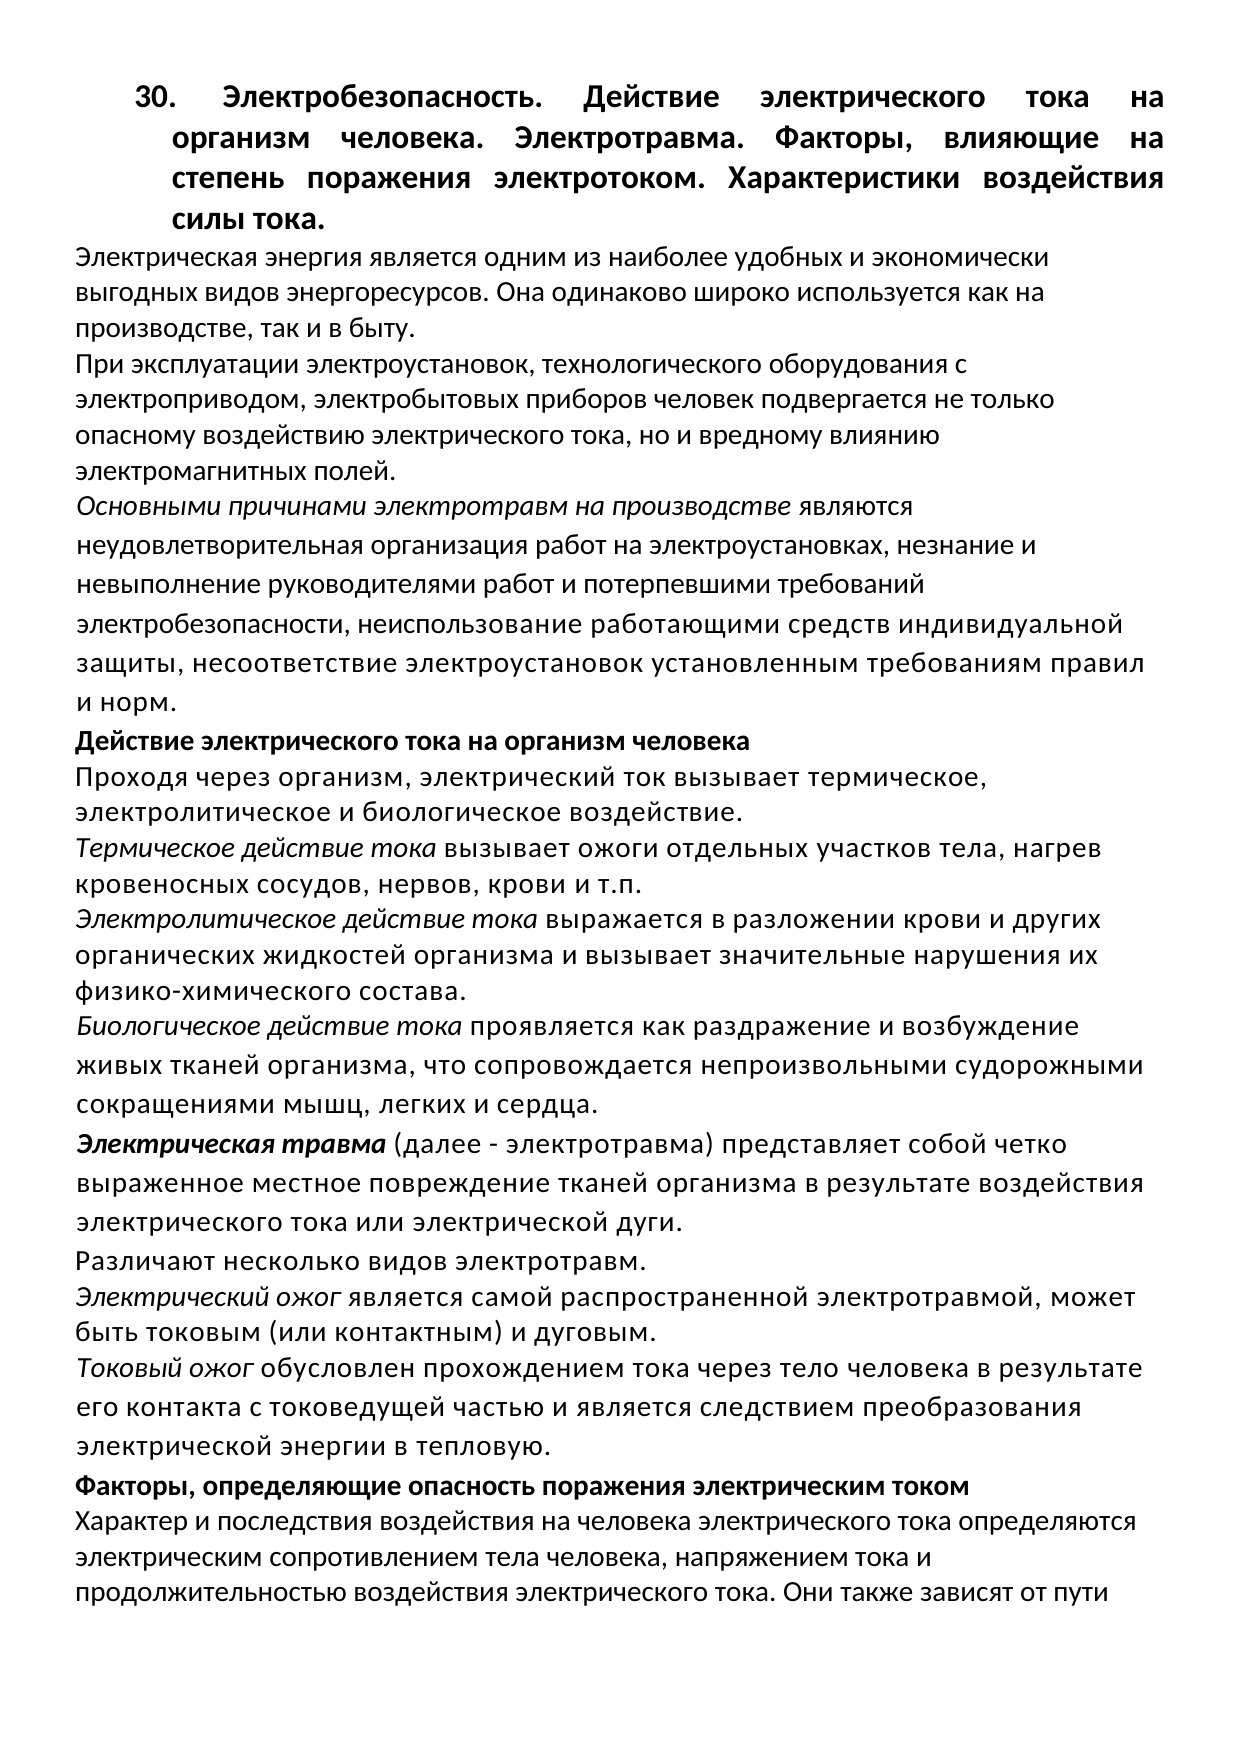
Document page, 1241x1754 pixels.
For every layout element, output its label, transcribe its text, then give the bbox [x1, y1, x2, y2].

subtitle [75, 1502, 1165, 1609]
list Электробезопасность. Действие электрического тока на организм человека. Электротравма. Факторы, влияющие на степень поражения электротоком. Характеристики воздействия силы тока. [134, 75, 1165, 238]
subtitle Проходя через организм, электрический ток вызывает термическое, электролитическое и биологическое воздействие. [75, 758, 1165, 829]
text Электрическая травма (далее - электротравма) представляет собой четко выраженное местное повреждение тканей организма в результате воздействия электрического тока или электрической дуги. [76, 1125, 1165, 1239]
text Биологическое действие тока проявляется как раздражение и возбуждение живых тканей организма, что сопровождается непроизвольными судорожными сокращениями мышц, легких и сердца. [76, 1007, 1165, 1121]
subtitle Электрический ожог является самой распространенной электротравмой, может быть токовым (или контактным) и дуговым. [75, 1278, 1165, 1349]
text Основными причинами электротравм на производстве являются неудовлетворительная организация работ на электроустановках, незнание и невыполнение руководителями работ и потерпевшими требований электробезопасности, неиспользование работающими средств индивидуальной защиты, несоответствие электроустановок установленным требованиям правил и норм. [76, 487, 1165, 719]
subtitle Электрическая энергия является одним из наиболее удобных и экономически выгодных видов энергоресурсов. Она одинаково широко используется как на производстве, так и в быту. [75, 238, 1165, 345]
text Токовый ожог обусловлен прохождением тока через тело человека в результате его контакта с токоведущей частью и является следствием преобразования электрической энергии в тепловую. [76, 1349, 1165, 1463]
subtitle Действие электрического тока на организм человека [75, 722, 1165, 758]
subtitle Различают несколько видов электротравм. [75, 1242, 1165, 1278]
subtitle При эксплуатации электроустановок, технологического оборудования с электроприводом, электробытовых приборов человек подвергается не только опасному воздействию электрического тока, но и вредному влиянию электромагнитных полей. [75, 345, 1165, 487]
subtitle Электролитическое действие тока выражается в разложении крови и других органических жидкостей организма и вызывает значительные нарушения их физико-химического состава. [75, 900, 1165, 1007]
subtitle Факторы, определяющие опасность поражения электрическим током [75, 1467, 1165, 1502]
subtitle Термическое действие тока вызывает ожоги отдельных участков тела, нагрев кровеносных сосудов, нервов, крови и т.п. [75, 829, 1165, 900]
